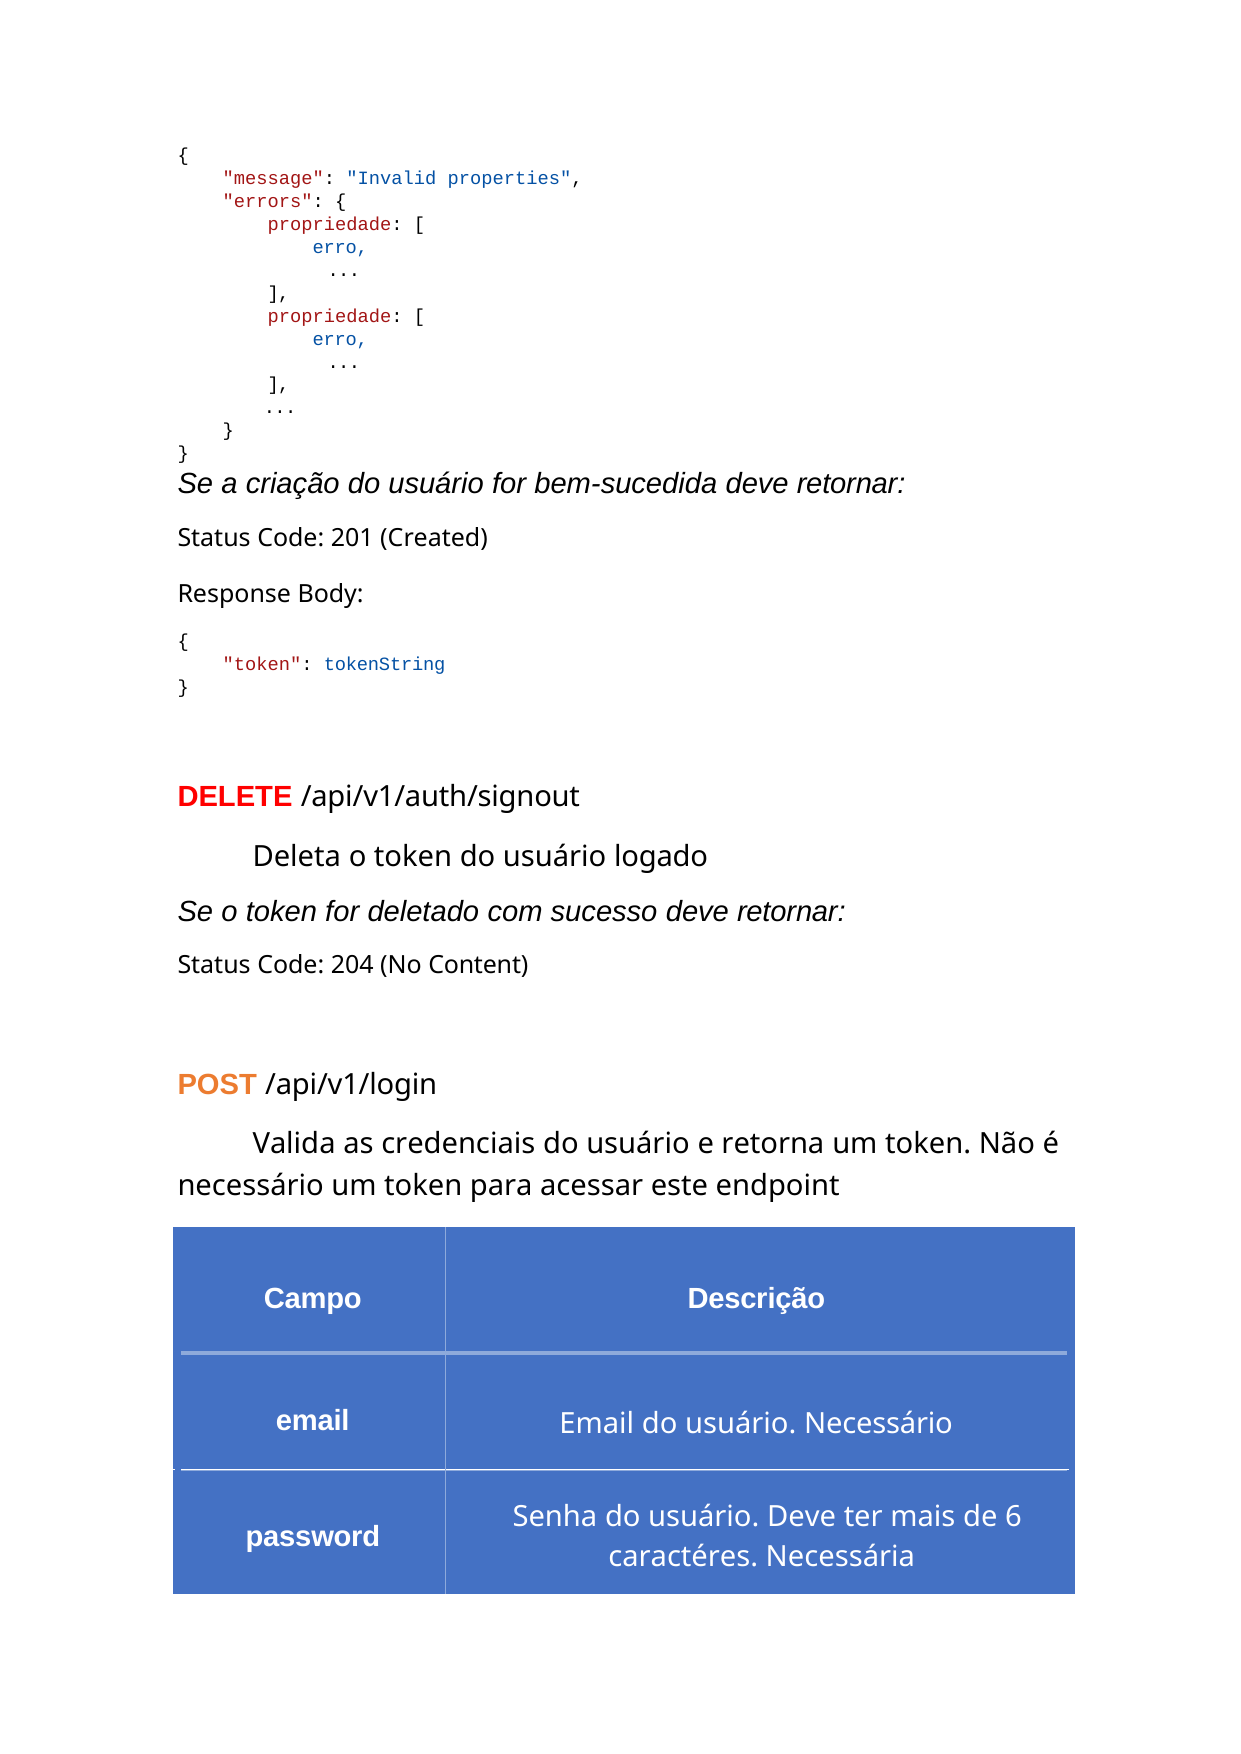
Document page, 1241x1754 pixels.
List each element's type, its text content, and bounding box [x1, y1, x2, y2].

text DELETE /api/v1/auth/signout [177, 776, 1080, 815]
text { [177, 632, 1080, 653]
text "token": tokenString [222, 655, 1080, 676]
text propriedade: [ erro, [267, 306, 474, 351]
text ... [327, 261, 1080, 282]
text Status Code: 204 (No Content) [177, 947, 1080, 981]
text Valida as credenciais do usuário e retorna um token. Não é necessário um token para acessar este endpoint [177, 1122, 1063, 1204]
text } [177, 678, 1080, 699]
text Se o token for deletado com sucesso deve retornar: [177, 894, 1080, 927]
text "message": "Invalid properties", "errors": { [222, 169, 589, 213]
text POST /api/v1/login [177, 1063, 1080, 1103]
table_cell Senha do usuário. Deve ter mais de 6 caractéres. Necessária [446, 1471, 1067, 1594]
table_header Descrição [446, 1227, 1067, 1351]
table_header Campo [181, 1227, 445, 1351]
text { [177, 146, 1080, 167]
text Se a criação do usuário for bem-sucedida deve retornar: [177, 466, 1080, 500]
table_cell Email do usuário. Necessário [446, 1355, 1067, 1469]
text Deleta o token do usuário logado [252, 835, 1080, 874]
text ... [327, 352, 1080, 374]
table_cell password [181, 1471, 445, 1594]
text } [222, 421, 1080, 442]
text ... [263, 398, 1080, 419]
text ], [267, 375, 1080, 396]
table_cell email [181, 1355, 445, 1469]
text Status Code: 201 (Created) Response Body: [177, 519, 589, 609]
text propriedade: [ erro, [267, 215, 474, 259]
text ], [267, 284, 1080, 305]
text } [177, 444, 1080, 465]
